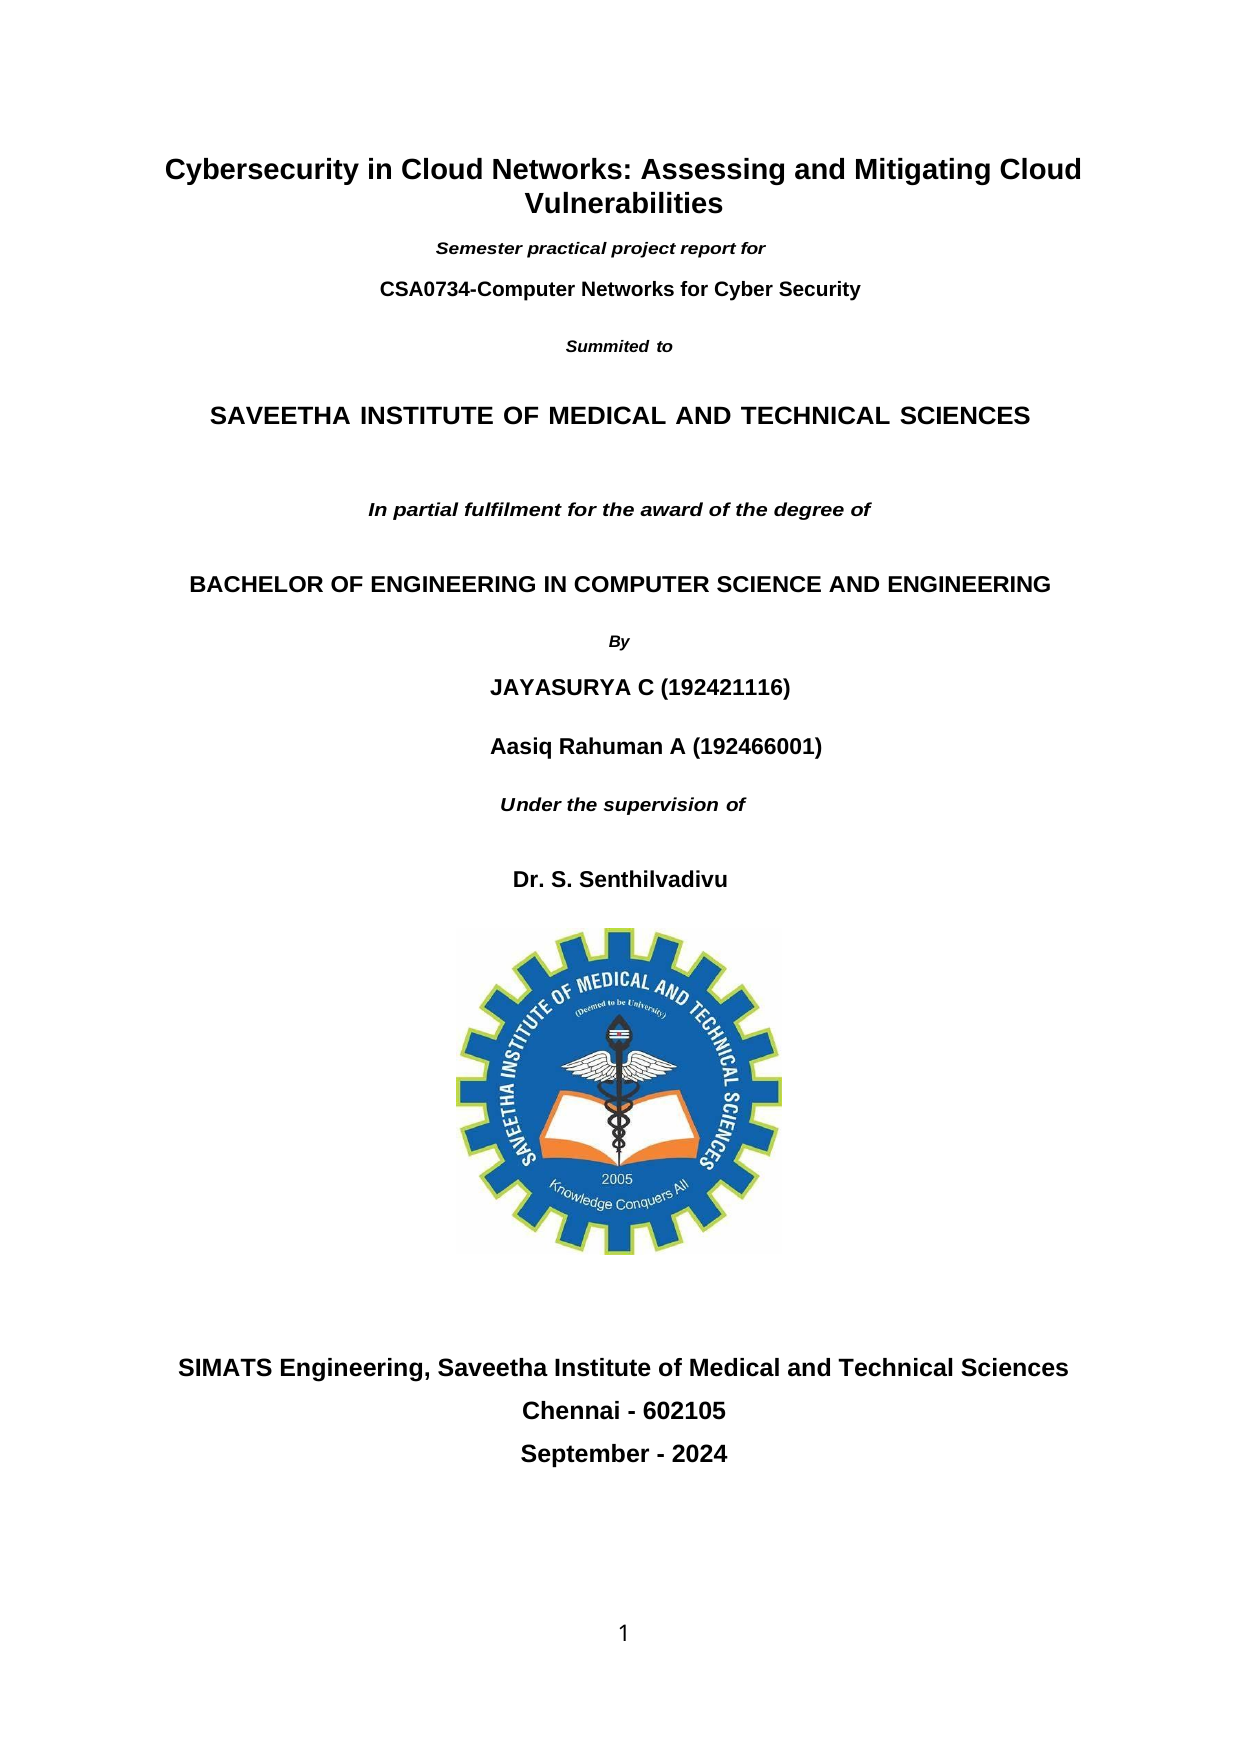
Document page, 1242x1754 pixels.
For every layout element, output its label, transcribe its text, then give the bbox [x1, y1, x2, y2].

text Semester practical project report for [436, 239, 1139, 258]
text September - 2024 [108, 1439, 1139, 1468]
text Summited to [122, 337, 1118, 356]
text By [122, 631, 1118, 651]
text SIMATS Engineering, Saveetha Institute of Medical and Technical Sciences [108, 1353, 1139, 1382]
text Chennai - 602105 [108, 1396, 1139, 1425]
picture [456, 928, 782, 1255]
text JAYASURYA C (192421116) [429, 674, 830, 701]
text Dr. S. Senthilvadivu [122, 866, 1118, 892]
text CSA0734-Computer Networks for Cyber Security [122, 277, 1118, 301]
text Under the supervision of [122, 793, 1118, 815]
text Cybersecurity in Cloud Networks: Assessing and Mitigating Cloud Vulnerabilities [108, 152, 1139, 219]
text SAVEETHA INSTITUTE OF MEDICAL AND TECHNICAL SCIENCES [122, 401, 1118, 429]
text BACHELOR OF ENGINEERING IN COMPUTER SCIENCE AND ENGINEERING [122, 571, 1118, 597]
text In partial fulﬁlment for the award of the degree of [122, 499, 1118, 520]
text Aasiq Rahuman A (192466001) [429, 733, 830, 759]
